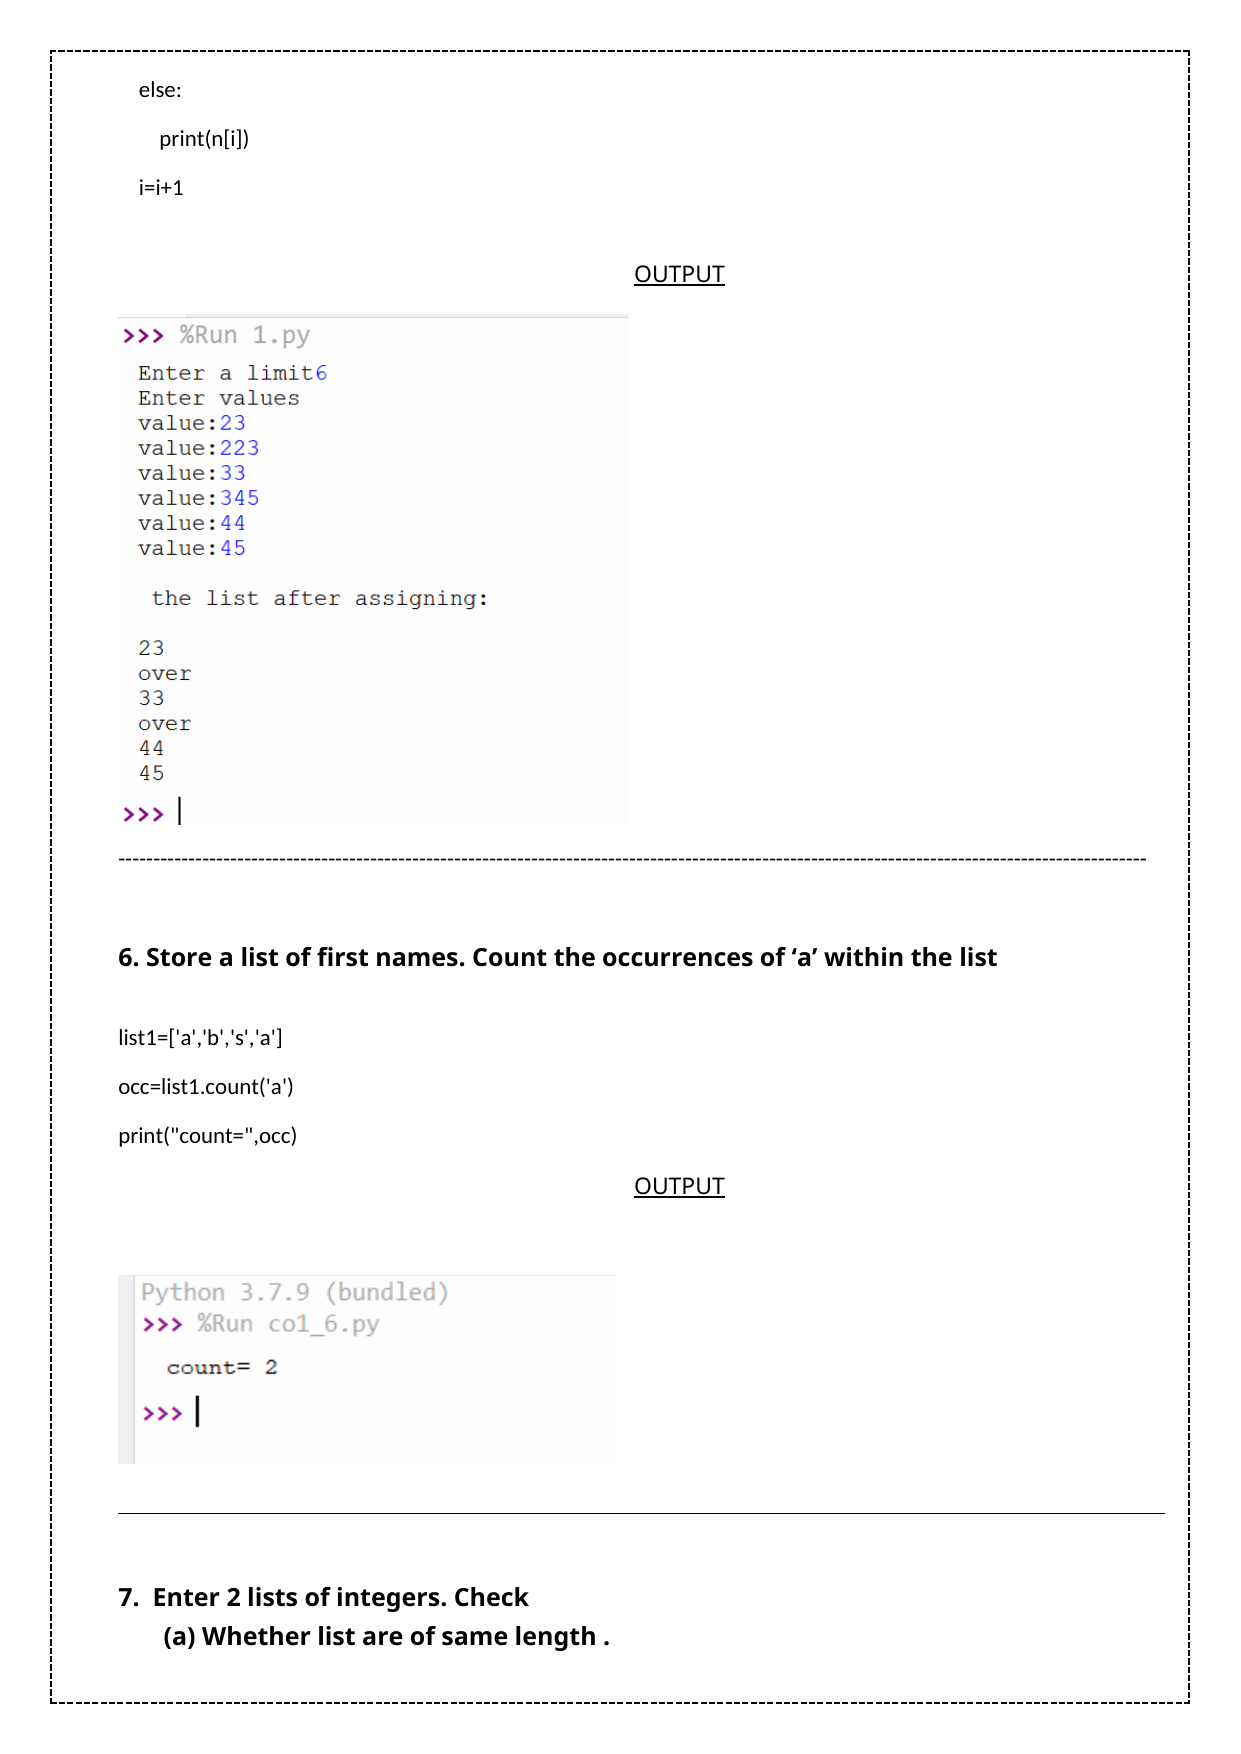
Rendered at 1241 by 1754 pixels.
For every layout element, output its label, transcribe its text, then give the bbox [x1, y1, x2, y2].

text 6. Store a list of first names. Count the occurrences of ‘a’ within the list [118, 940, 1165, 974]
picture [118, 314, 629, 825]
text else: [118, 75, 1165, 103]
text print("count=",occ) [118, 1121, 1165, 1149]
text i=i+1 [118, 173, 1165, 201]
text 7. Enter 2 lists of integers. Check [118, 1580, 1148, 1614]
list OUTPUT [193, 1170, 1165, 1201]
text --------------------------------------------------------------------------------------------------------------------------------------------------- [118, 844, 1165, 872]
text list1=['a','b','s','a'] [118, 1023, 1165, 1052]
text occ=list1.count('a') [118, 1072, 1165, 1100]
list OUTPUT [193, 257, 1165, 289]
text (a) Whether list are of same length . [118, 1619, 1148, 1653]
text print(n[i]) [118, 124, 1165, 152]
picture [118, 1275, 617, 1464]
